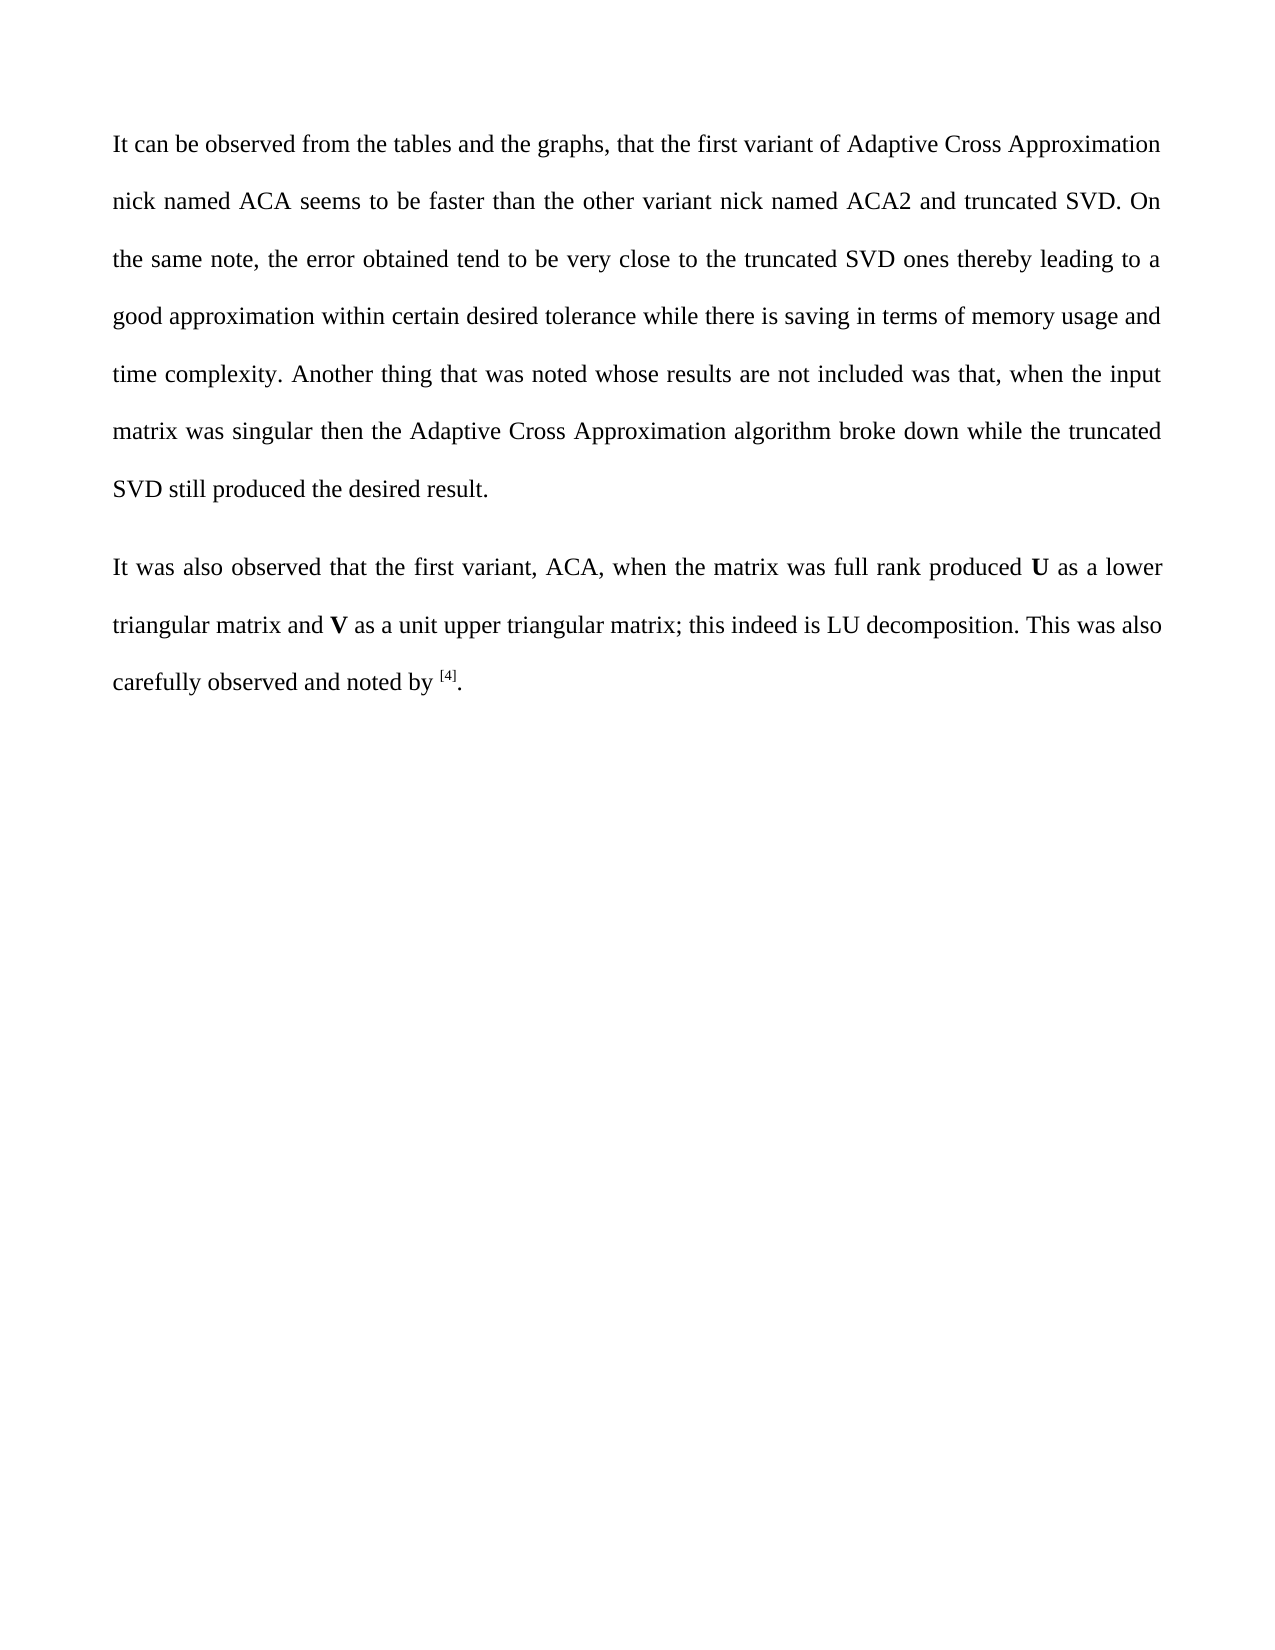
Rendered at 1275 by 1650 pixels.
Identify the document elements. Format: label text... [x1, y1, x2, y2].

text It was also observed that the first variant, ACA, when the matrix was full rank produced U as a lower triangular matrix and V as a unit upper triangular matrix; this indeed is LU decomposition. This was also carefully observed and noted by [4]. [112, 552, 1162, 696]
text It can be observed from the tables and the graphs, that the first variant of Adaptive Cross Approximation nick named ACA seems to be faster than the other variant nick named ACA2 and truncated SVD. On the same note, the error obtained tend to be very close to the truncated SVD ones thereby leading to a good approximation within certain desired tolerance while there is saving in terms of memory usage and time complexity. Another thing that was noted whose results are not included was that, when the input matrix was singular then the Adaptive Cross Approximation algorithm broke down while the truncated SVD still produced the desired result. [112, 129, 1162, 503]
